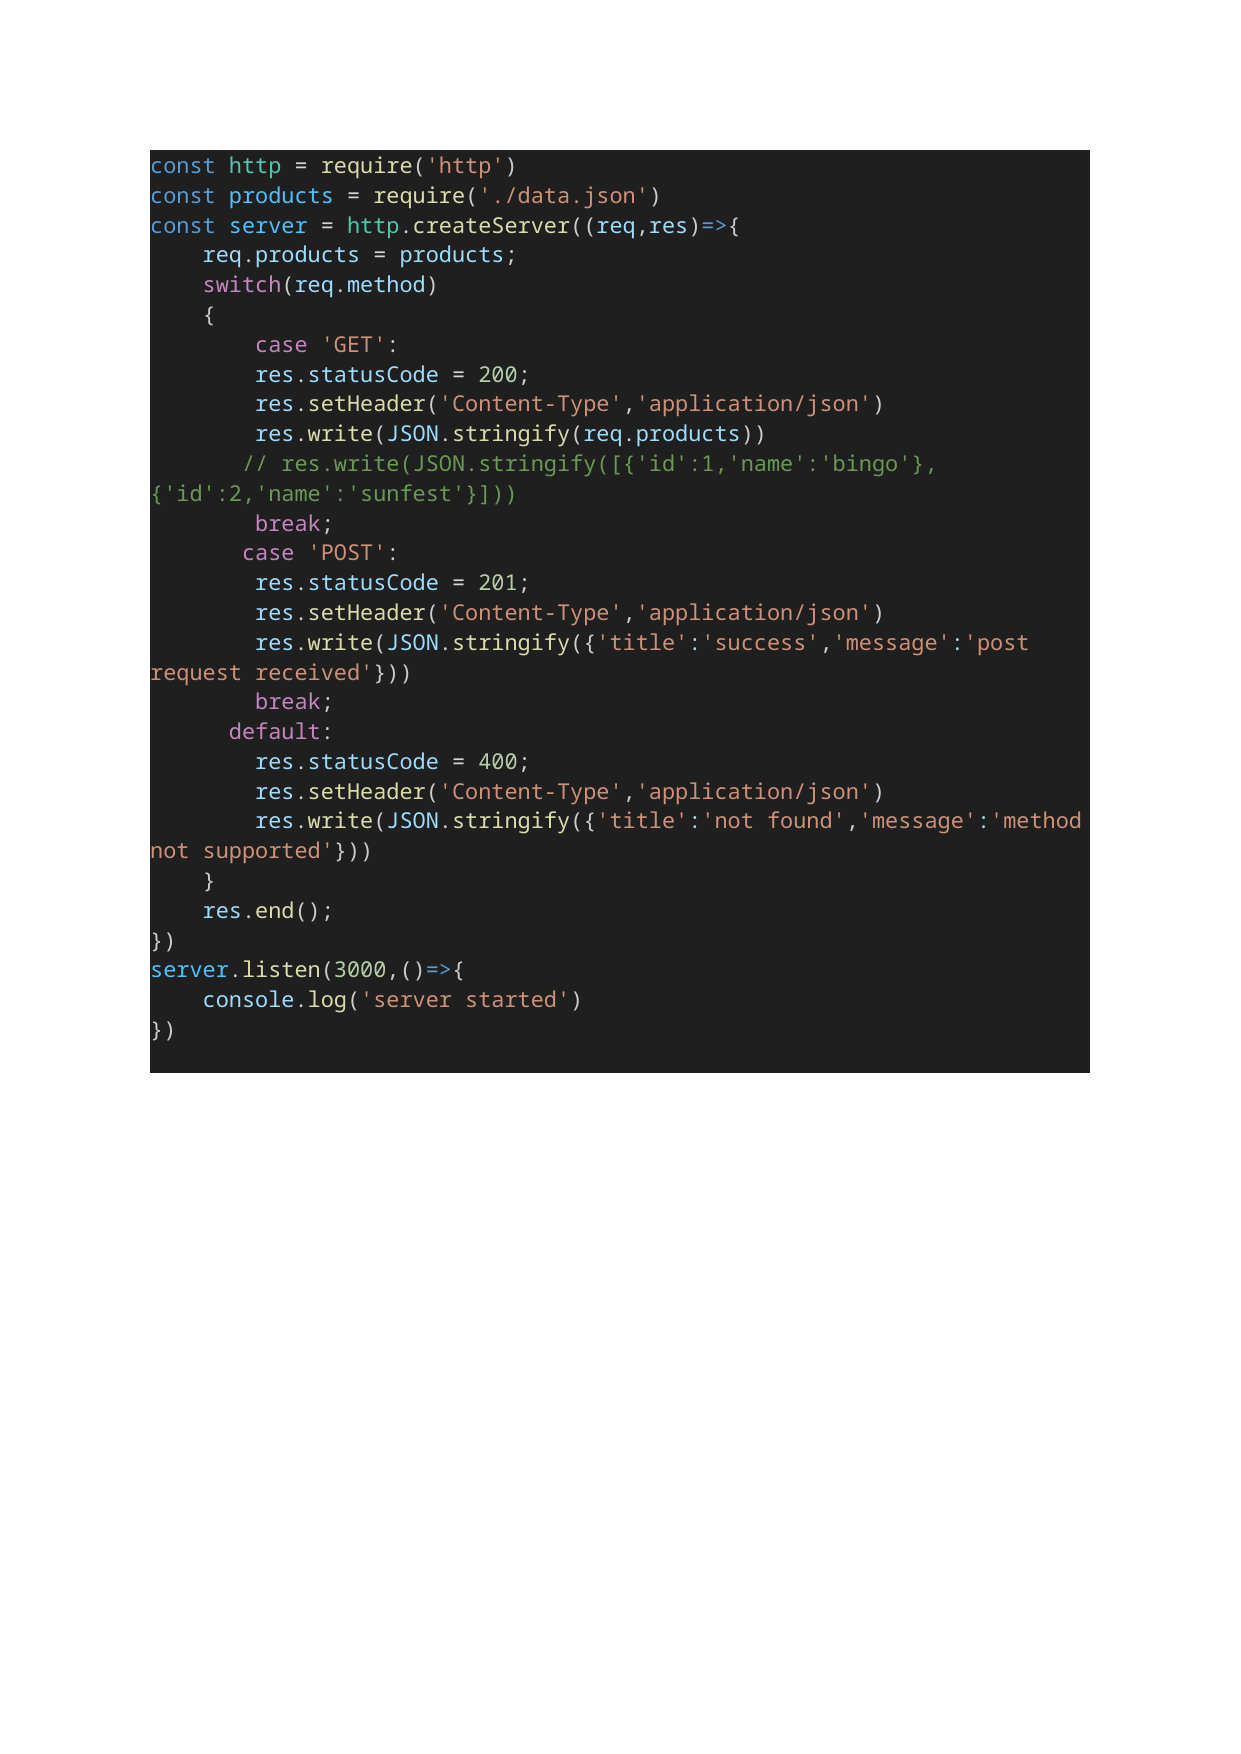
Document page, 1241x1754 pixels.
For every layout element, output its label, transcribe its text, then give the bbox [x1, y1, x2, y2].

text case 'POST': [150, 537, 1090, 567]
text const products = require('./data.json') [150, 180, 1090, 209]
text break; [150, 686, 1090, 716]
text { [150, 299, 1090, 329]
text req.products = products; [150, 239, 1090, 269]
text res.setHeader('Content-Type','application/json') [150, 597, 1090, 627]
text res.end(); [150, 895, 1090, 924]
text server.listen(3000,()=>{ [150, 954, 1090, 984]
text }) [150, 1014, 1090, 1044]
text console.log('server started') [150, 984, 1090, 1014]
text default: [150, 716, 1090, 746]
text const http = require('http') [150, 150, 1090, 180]
text const server = http.createServer((req,res)=>{ [150, 209, 1090, 239]
text res.statusCode = 201; [150, 567, 1090, 597]
text res.write(JSON.stringify({'title':'not found','message':'method not supported'})) [150, 805, 1090, 865]
text res.write(JSON.stringify({'title':'success','message':'post request received'})) [150, 627, 1090, 686]
text res.setHeader('Content-Type','application/json') [150, 776, 1090, 805]
text res.statusCode = 400; [150, 746, 1090, 776]
text }) [150, 924, 1090, 954]
text } [150, 865, 1090, 895]
text switch(req.method) [150, 269, 1090, 299]
text case 'GET': [150, 329, 1090, 358]
text res.setHeader('Content-Type','application/json') [150, 388, 1090, 418]
text res.statusCode = 200; [150, 358, 1090, 388]
text break; [150, 507, 1090, 537]
text res.write(JSON.stringify(req.products)) [150, 418, 1090, 448]
text // res.write(JSON.stringify([{'id':1,'name':'bingo'},{'id':2,'name':'sunfest'}])) [150, 448, 1090, 507]
